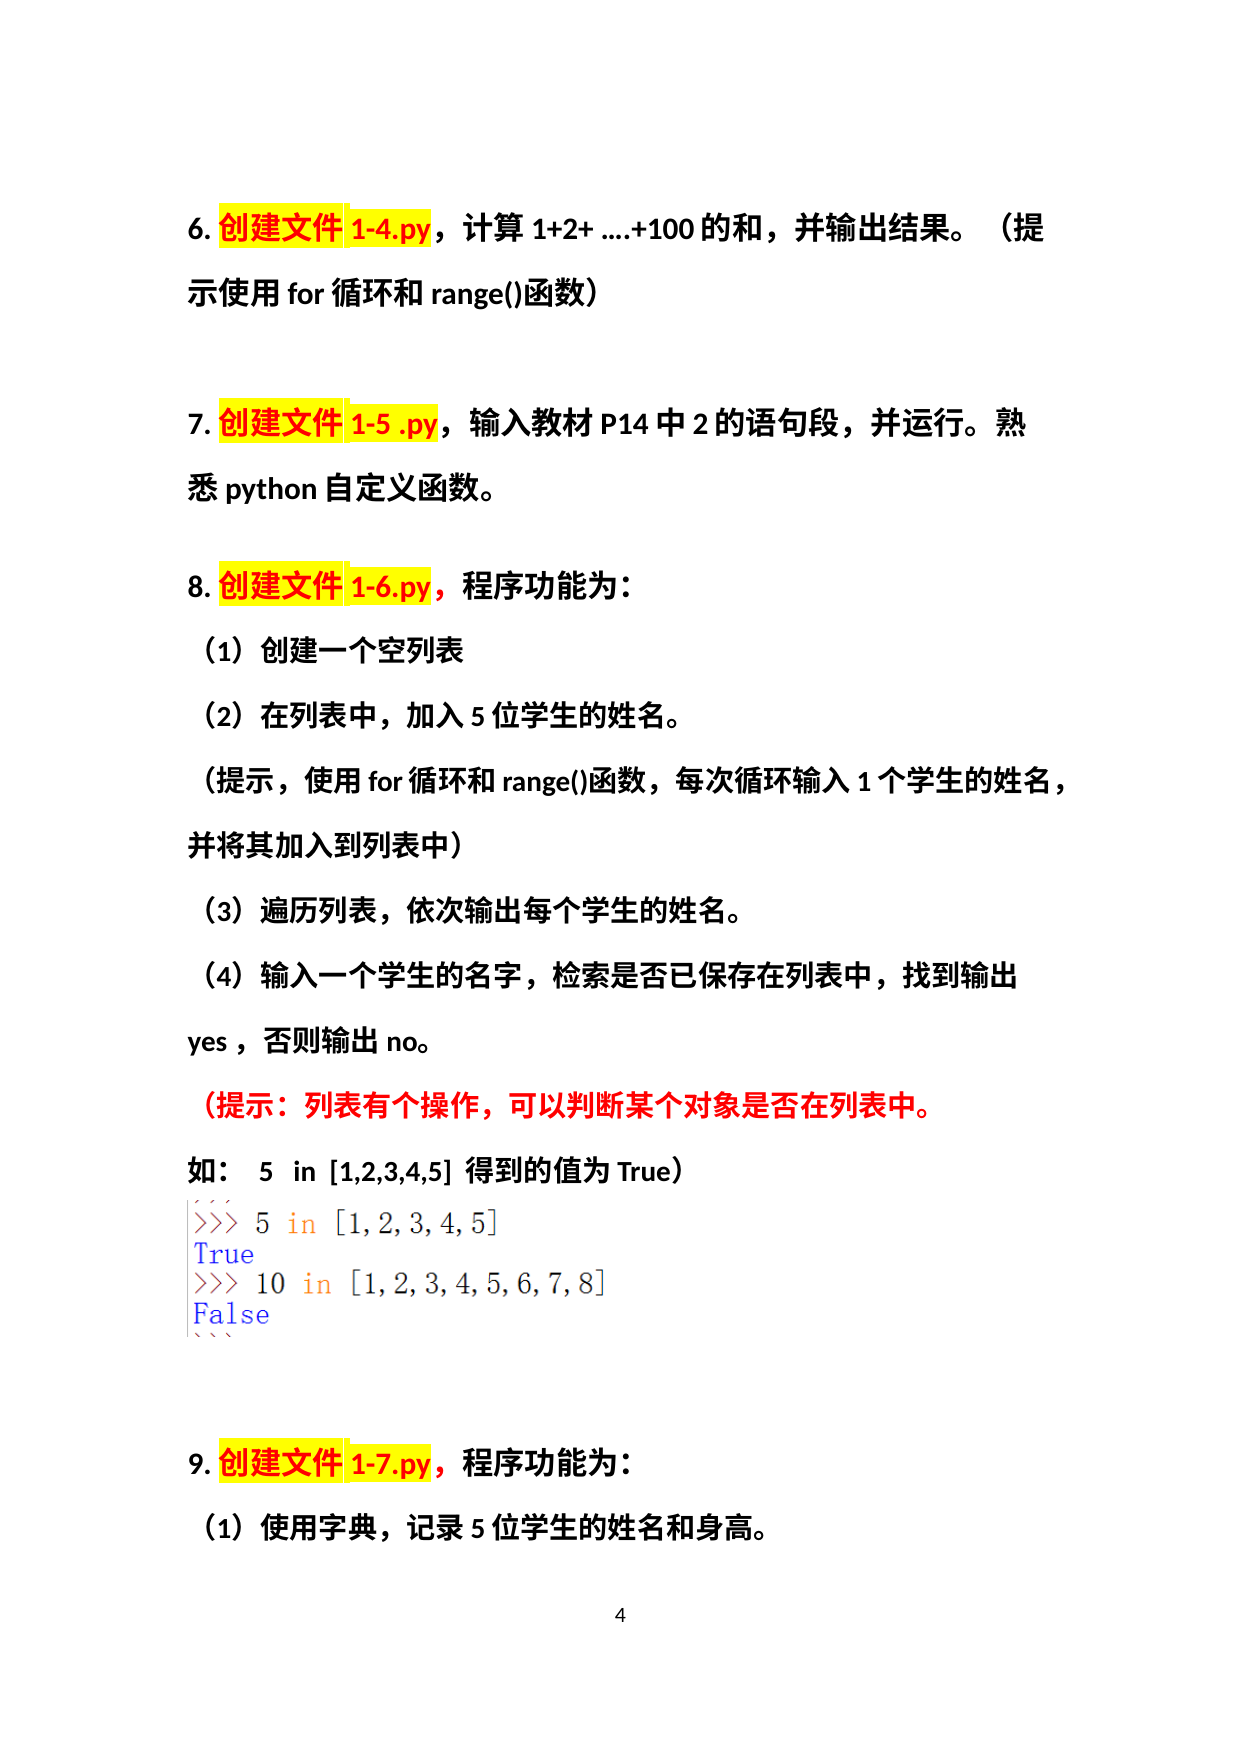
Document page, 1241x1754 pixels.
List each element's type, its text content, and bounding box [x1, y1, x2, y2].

text （提示：列表有个操作，可以判断某个对象是否在列表中。 [187, 1071, 1053, 1136]
text （4）输入一个学生的名字，检索是否已保存在列表中，找到输出yes ，否则输出 no。 [187, 941, 1053, 1071]
text （提示，使用for循环和range()函数，每次循环输入1个学生的姓名，并将其加入到列表中） [187, 746, 1053, 876]
text （1）创建一个空列表 [187, 616, 1053, 681]
text 6. 创建文件1-4.py，计算1+2+ ….+100的和，并输出结果。（提示使用for循环和range()函数） [187, 193, 1053, 323]
text 8. 创建文件1-6.py，程序功能为： [187, 551, 1053, 616]
text （1）使用字典，记录5位学生的姓名和身高。 [187, 1493, 1053, 1558]
text 如： 5 in [1,2,3,4,5] 得到的值为True） [187, 1136, 1053, 1201]
text （3）遍历列表，依次输出每个学生的姓名。 [187, 876, 1053, 941]
text （2）在列表中，加入5位学生的姓名。 [187, 681, 1053, 746]
text 9. 创建文件1-7.py，程序功能为： [187, 1428, 1053, 1493]
text 7. 创建文件1-5 .py，输入教材P14中2的语句段，并运行。熟悉python自定义函数。 [187, 388, 1053, 518]
picture [187, 1200, 676, 1337]
